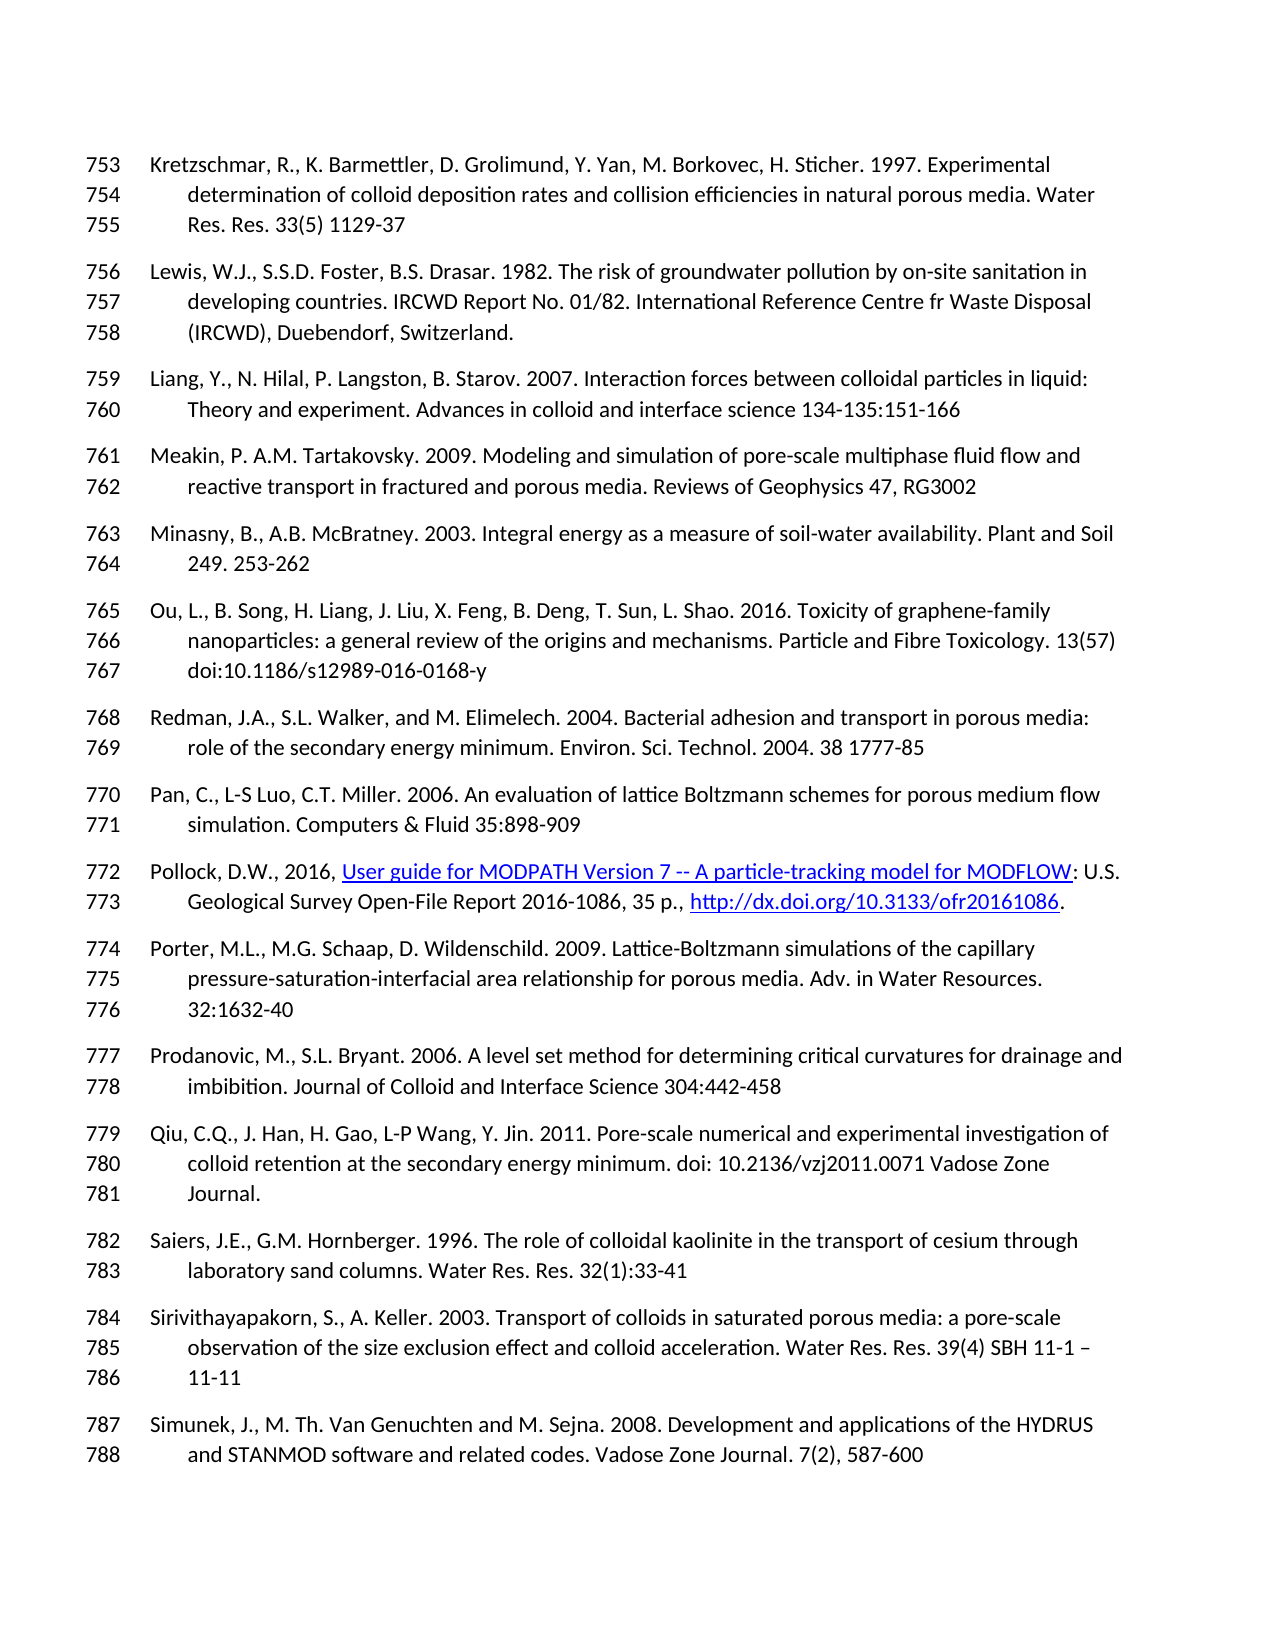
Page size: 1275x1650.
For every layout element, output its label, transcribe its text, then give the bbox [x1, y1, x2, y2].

text Liang, Y., N. Hilal, P. Langston, B. Starov. 2007. Interaction forces between colloidal particles in liquid: Theory and experiment. Advances in colloid and interface science 134-135:151-166 [150, 364, 1125, 423]
text Meakin, P. A.M. Tartakovsky. 2009. Modeling and simulation of pore-scale multiphase fluid flow and reactive transport in fractured and porous media. Reviews of Geophysics 47, RG3002 [150, 442, 1125, 500]
text Kretzschmar, R., K. Barmettler, D. Grolimund, Y. Yan, M. Borkovec, H. Sticher. 1997. Experimental determination of colloid deposition rates and collision efficiencies in natural porous media. Water Res. Res. 33(5) 1129-37 [150, 150, 1125, 238]
text Ou, L., B. Song, H. Liang, J. Liu, X. Feng, B. Deng, T. Sun, L. Shao. 2016. Toxicity of graphene-family nanoparticles: a general review of the origins and mechanisms. Particle and Fibre Toxicology. 13(57) doi:10.1186/s12989-016-0168-y [150, 596, 1125, 684]
text Lewis, W.J., S.S.D. Foster, B.S. Drasar. 1982. The risk of groundwater pollution by on-site sanitation in developing countries. IRCWD Report No. 01/82. International Reference Centre fr Waste Disposal (IRCWD), Duebendorf, Switzerland. [150, 257, 1125, 346]
text Sirivithayapakorn, S., A. Keller. 2003. Transport of colloids in saturated porous media: a pore-scale observation of the size exclusion effect and colloid acceleration. Water Res. Res. 39(4) SBH 11-1 – 11-11 [150, 1303, 1125, 1392]
text Prodanovic, M., S.L. Bryant. 2006. A level set method for determining critical curvatures for drainage and imbibition. Journal of Colloid and Interface Science 304:442-458 [150, 1042, 1125, 1100]
text Simunek, J., M. Th. Van Genuchten and M. Sejna. 2008. Development and applications of the HYDRUS and STANMOD software and related codes. Vadose Zone Journal. 7(2), 587-600 [150, 1410, 1125, 1469]
text Porter, M.L., M.G. Schaap, D. Wildenschild. 2009. Lattice-Boltzmann simulations of the capillary pressure-saturation-interfacial area relationship for porous media. Adv. in Water Resources. 32:1632-40 [150, 934, 1125, 1023]
text Saiers, J.E., G.M. Hornberger. 1996. The role of colloidal kaolinite in the transport of cesium through laboratory sand columns. Water Res. Res. 32(1):33-41 [150, 1226, 1125, 1284]
text Pollock, D.W., 2016, User guide for MODPATH Version 7 -- A particle-tracking model for MODFLOW: U.S. Geological Survey Open-File Report 2016-1086, 35 p., http://dx.doi.org/10.3133/ofr20161086. [150, 857, 1125, 916]
text Redman, J.A., S.L. Walker, and M. Elimelech. 2004. Bacterial adhesion and transport in porous media: role of the secondary energy minimum. Environ. Sci. Technol. 2004. 38 1777-85 [150, 703, 1125, 761]
text Pan, C., L-S Luo, C.T. Miller. 2006. An evaluation of lattice Boltzmann schemes for porous medium flow simulation. Computers & Fluid 35:898-909 [150, 780, 1125, 838]
text Minasny, B., A.B. McBratney. 2003. Integral energy as a measure of soil-water availability. Plant and Soil 249. 253-262 [150, 519, 1125, 577]
text Qiu, C.Q., J. Han, H. Gao, L-P Wang, Y. Jin. 2011. Pore-scale numerical and experimental investigation of colloid retention at the secondary energy minimum. doi: 10.2136/vzj2011.0071 Vadose Zone Journal. [150, 1119, 1125, 1207]
